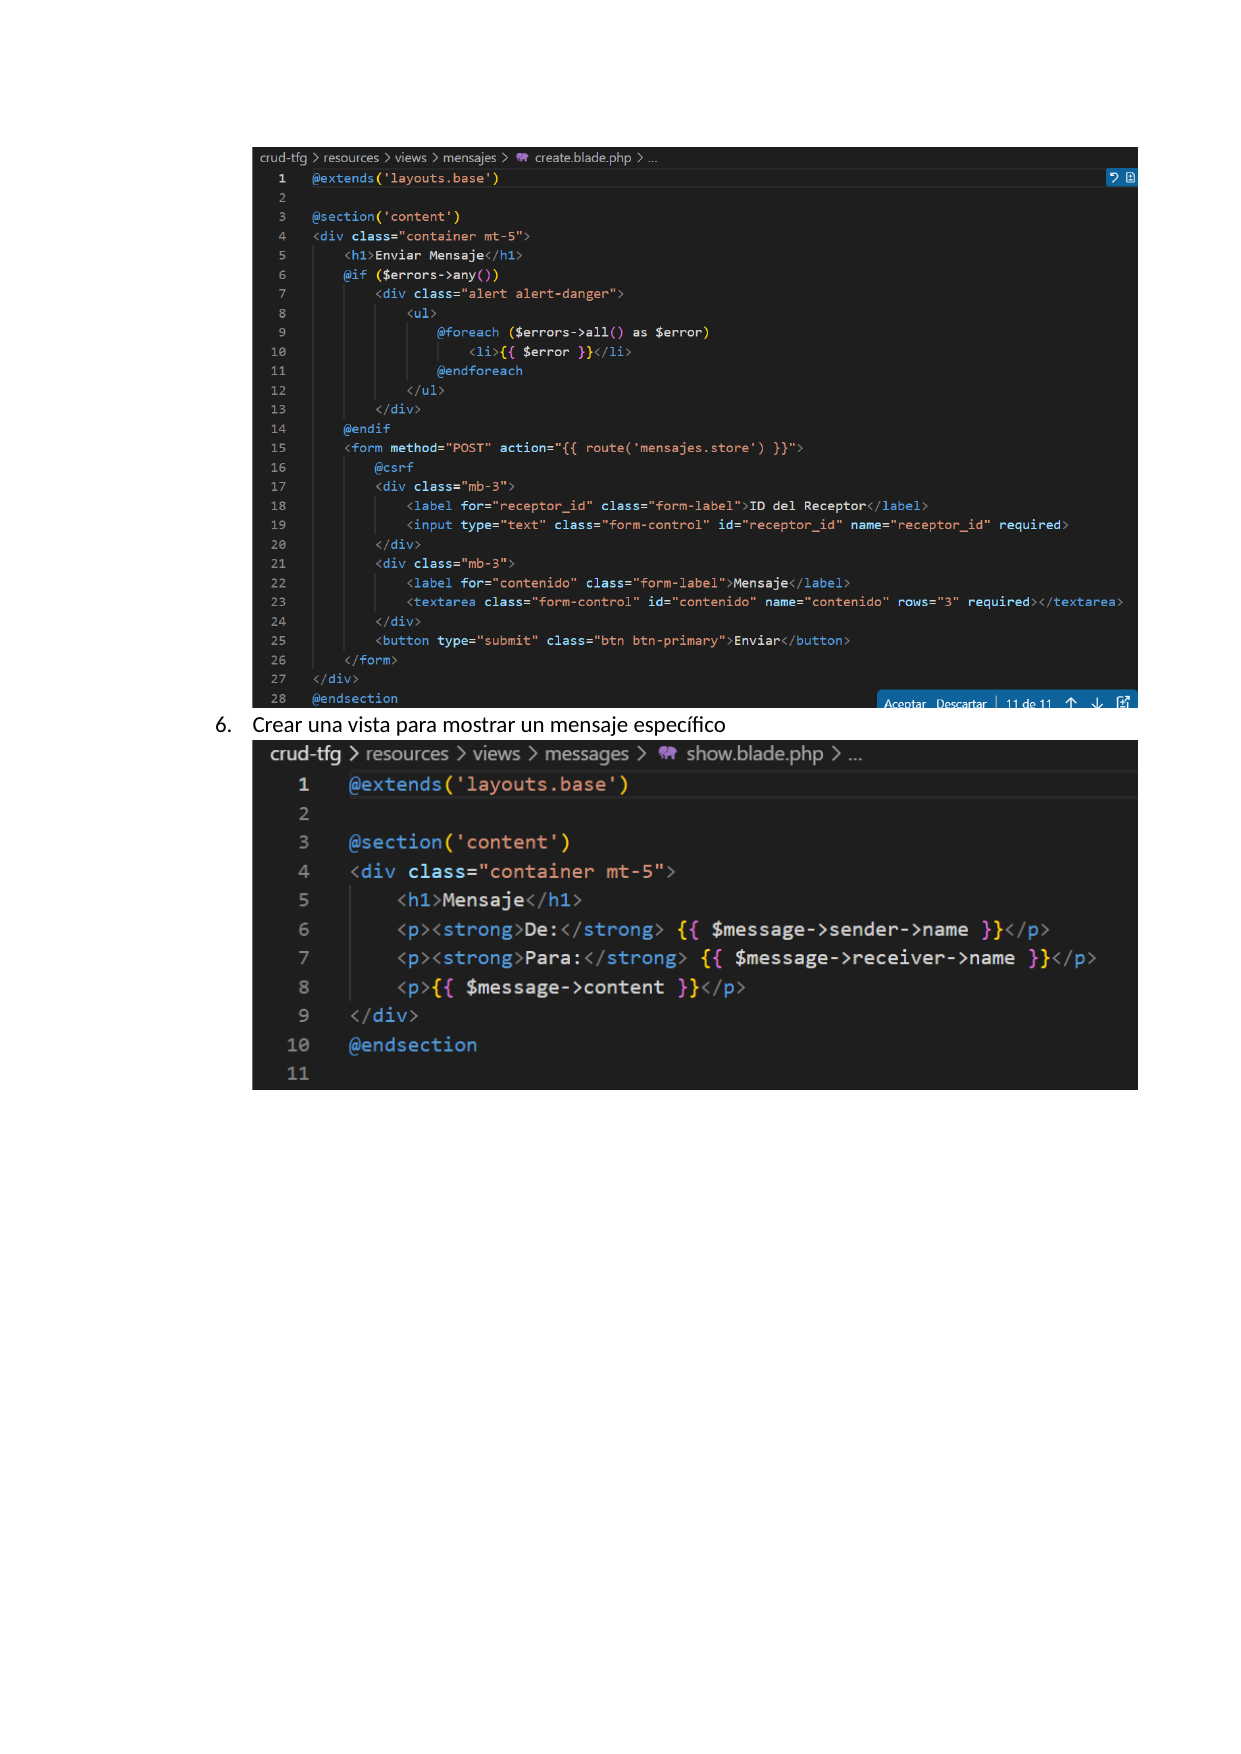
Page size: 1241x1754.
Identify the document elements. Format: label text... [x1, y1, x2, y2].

picture [252, 740, 1138, 1090]
list Crear una vista para mostrar un mensaje específico [215, 710, 1063, 738]
picture [252, 147, 1138, 708]
